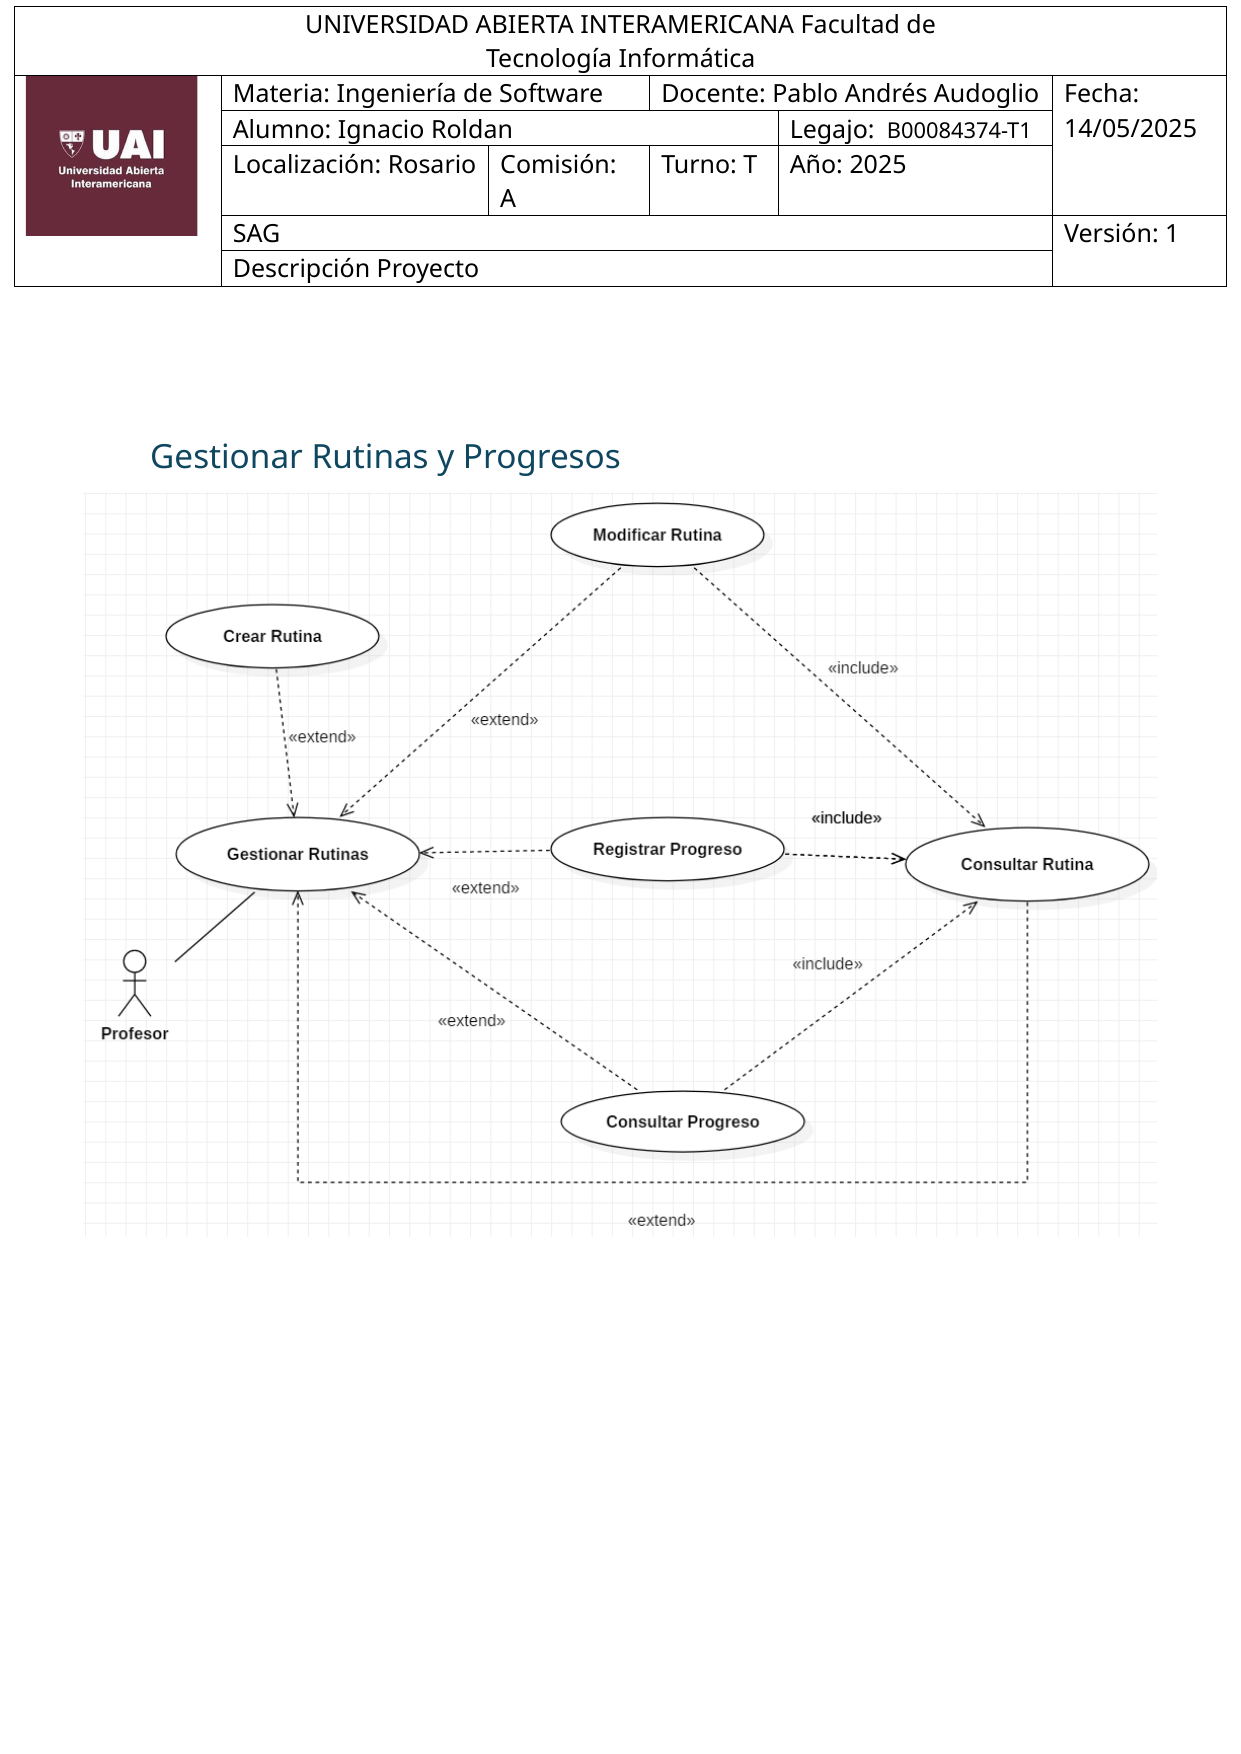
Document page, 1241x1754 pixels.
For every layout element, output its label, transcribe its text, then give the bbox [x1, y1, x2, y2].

subtitle Gestionar Rutinas y Progresos [150, 433, 1090, 478]
picture [82, 492, 1158, 1237]
picture [25, 76, 198, 236]
